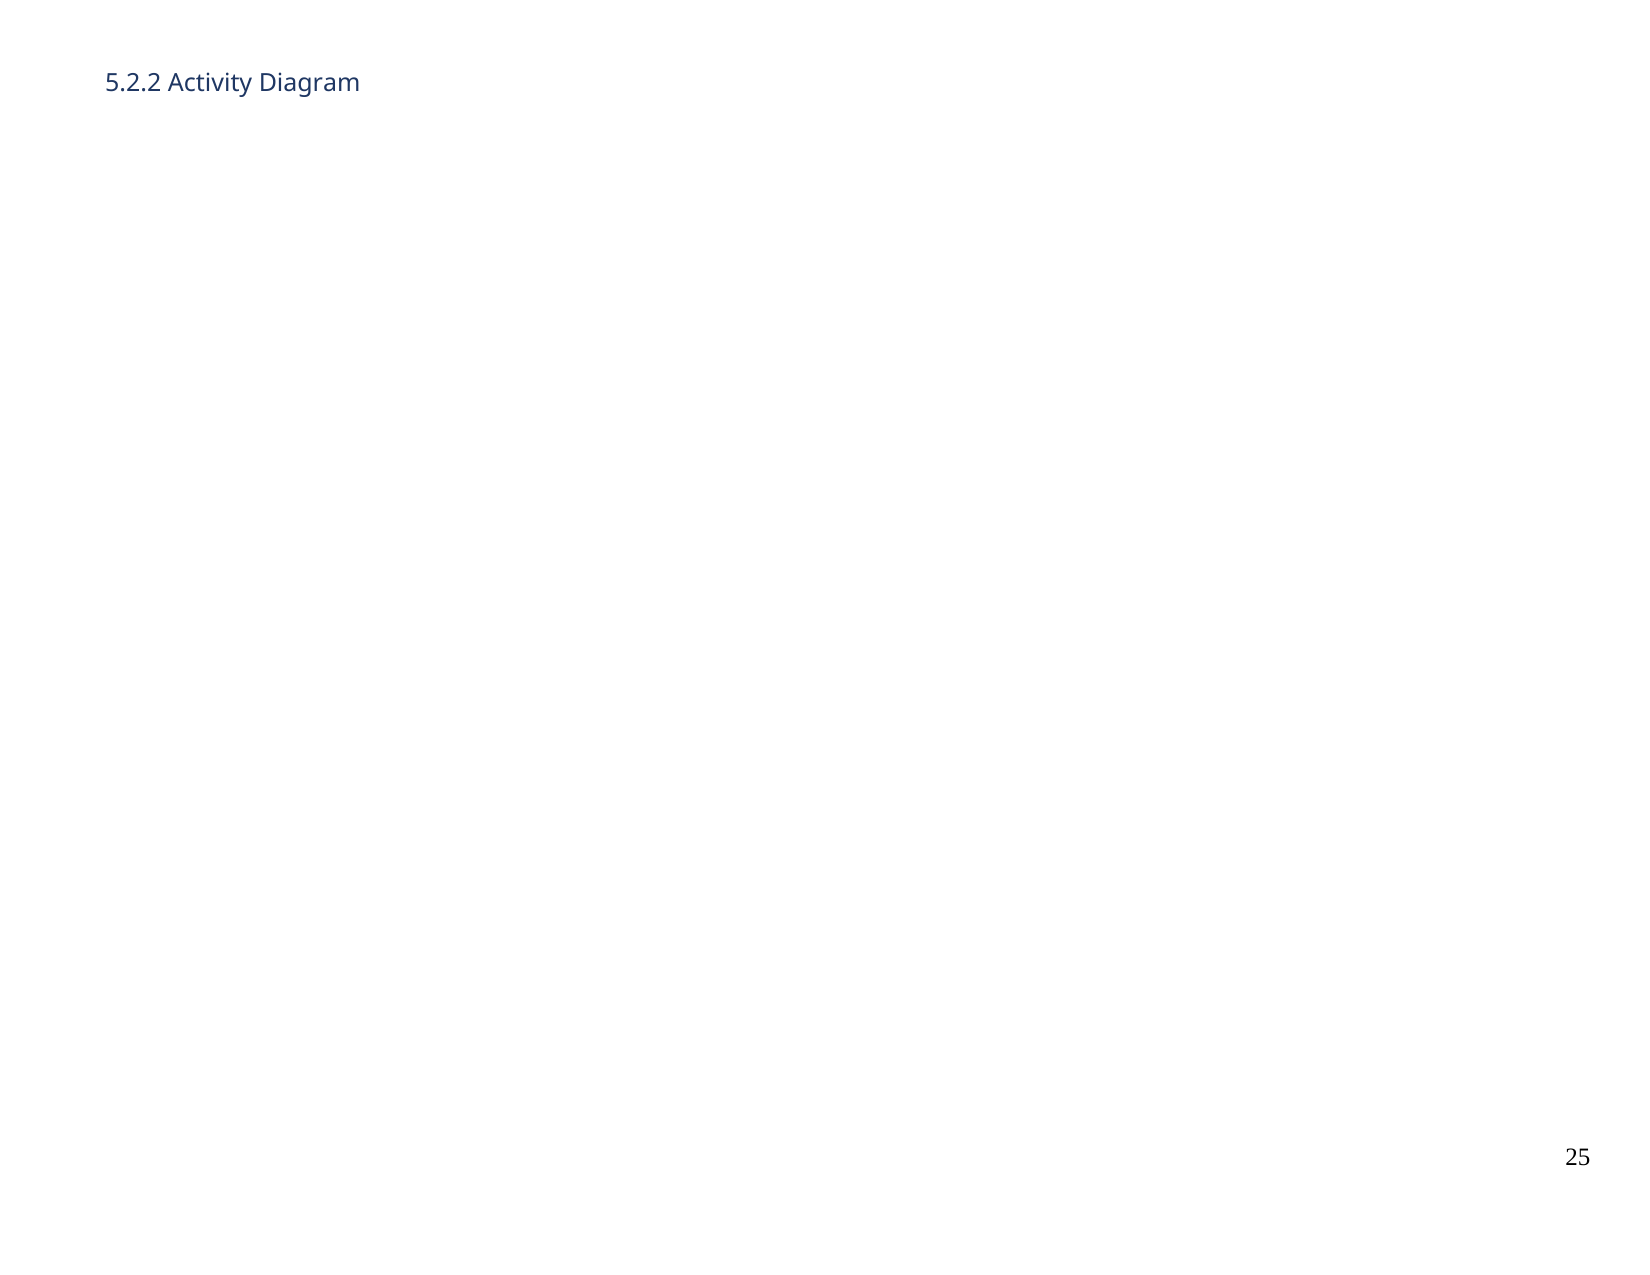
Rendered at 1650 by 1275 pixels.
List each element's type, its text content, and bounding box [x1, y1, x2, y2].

subtitle 5.2.2 Activity Diagram [67, 64, 1590, 98]
